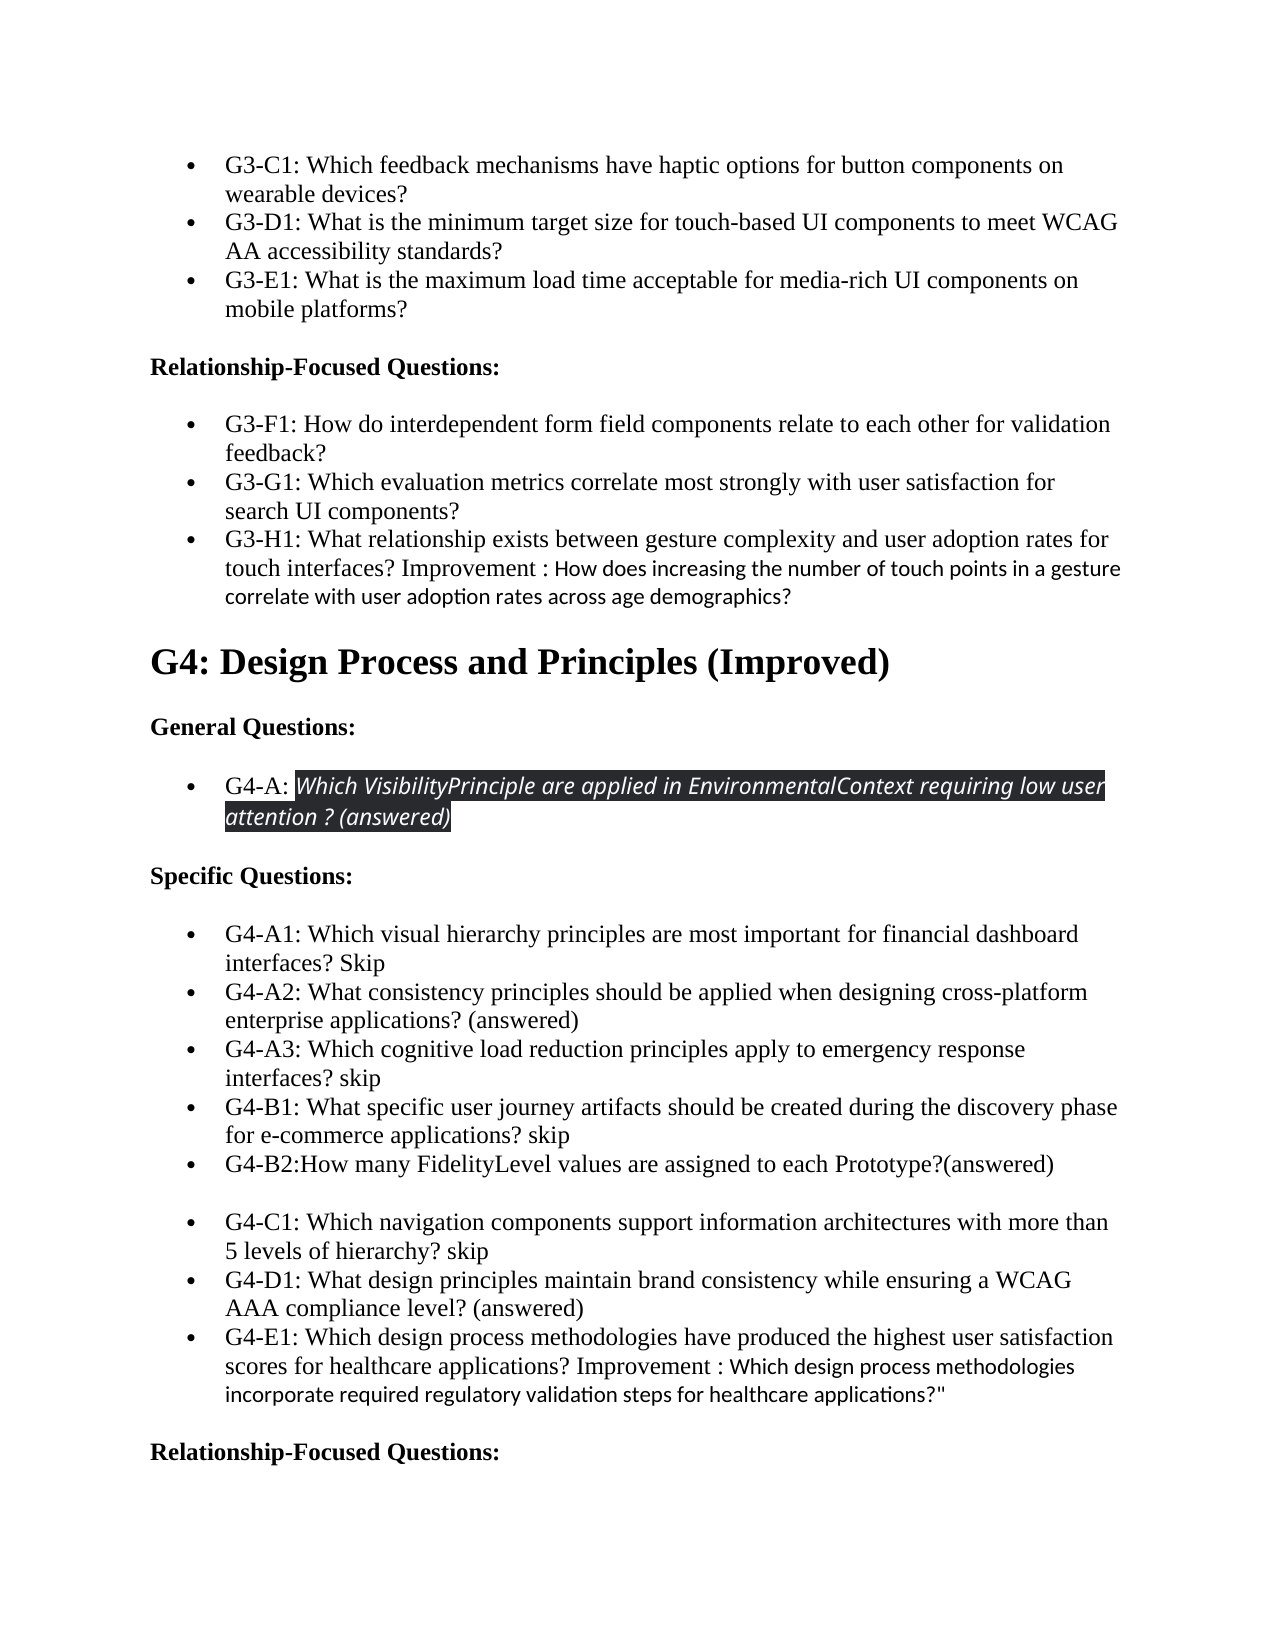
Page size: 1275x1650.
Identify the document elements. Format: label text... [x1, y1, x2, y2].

list G4-A3: Which cognitive load reduction principles apply to emergency response interfaces? skip [187, 1034, 1125, 1092]
text Relationship-Focused Questions: [150, 1437, 1125, 1466]
list G4-E1: Which design process methodologies have produced the highest user satisfaction scores for healthcare applications? Improvement : Which design process methodologies incorporate required regulatory validation steps for healthcare applications?" [187, 1322, 1125, 1408]
list G3-H1: What relationship exists between gesture complexity and user adoption rates for touch interfaces? Improvement : How does increasing the number of touch points in a gesture correlate with user adoption rates across age demographics? [187, 524, 1125, 610]
list G4-C1: Which navigation components support information architectures with more than 5 levels of hierarchy? skip [187, 1207, 1125, 1265]
list G4-B2:How many FidelityLevel values are assigned to each Prototype?(answered) [187, 1149, 1125, 1178]
list G4-A: Which VisibilityPrinciple are applied in EnvironmentalContext requiring low user attention ? (answered) [187, 770, 295, 832]
text General Questions: [150, 712, 1125, 741]
list G4-D1: What design principles maintain brand consistency while ensuring a WCAG AAA compliance level? (answered) [187, 1265, 1125, 1322]
list G4-B1: What specific user journey artifacts should be created during the discovery phase for e-commerce applications? skip [187, 1092, 1125, 1149]
text Relationship-Focused Questions: [150, 352, 1125, 380]
list G3-E1: What is the maximum load time acceptable for media-rich UI components on mobile platforms? [187, 265, 1125, 322]
text Specific Questions: [150, 861, 1125, 890]
list G3-D1: What is the minimum target size for touch-based UI components to meet WCAG AA accessibility standards? [187, 207, 1125, 265]
list G4-A2: What consistency principles should be applied when designing cross-platform enterprise applications? (answered) [187, 977, 1125, 1034]
list G3-F1: How do interdependent form field components relate to each other for validation feedback? [187, 409, 1125, 467]
text G4: Design Process and Principles (Improved) [150, 639, 1125, 683]
list G4-A: Which VisibilityPrinciple are applied in EnvironmentalContext requiring low user attention ? (answered) [451, 770, 1125, 832]
list G4-A1: Which visual hierarchy principles are most important for financial dashboard interfaces? Skip [187, 919, 1125, 977]
list G3-C1: Which feedback mechanisms have haptic options for button components on wearable devices? [187, 150, 1125, 207]
list G3-G1: Which evaluation metrics correlate most strongly with user satisfaction for search UI components? [187, 467, 1125, 524]
